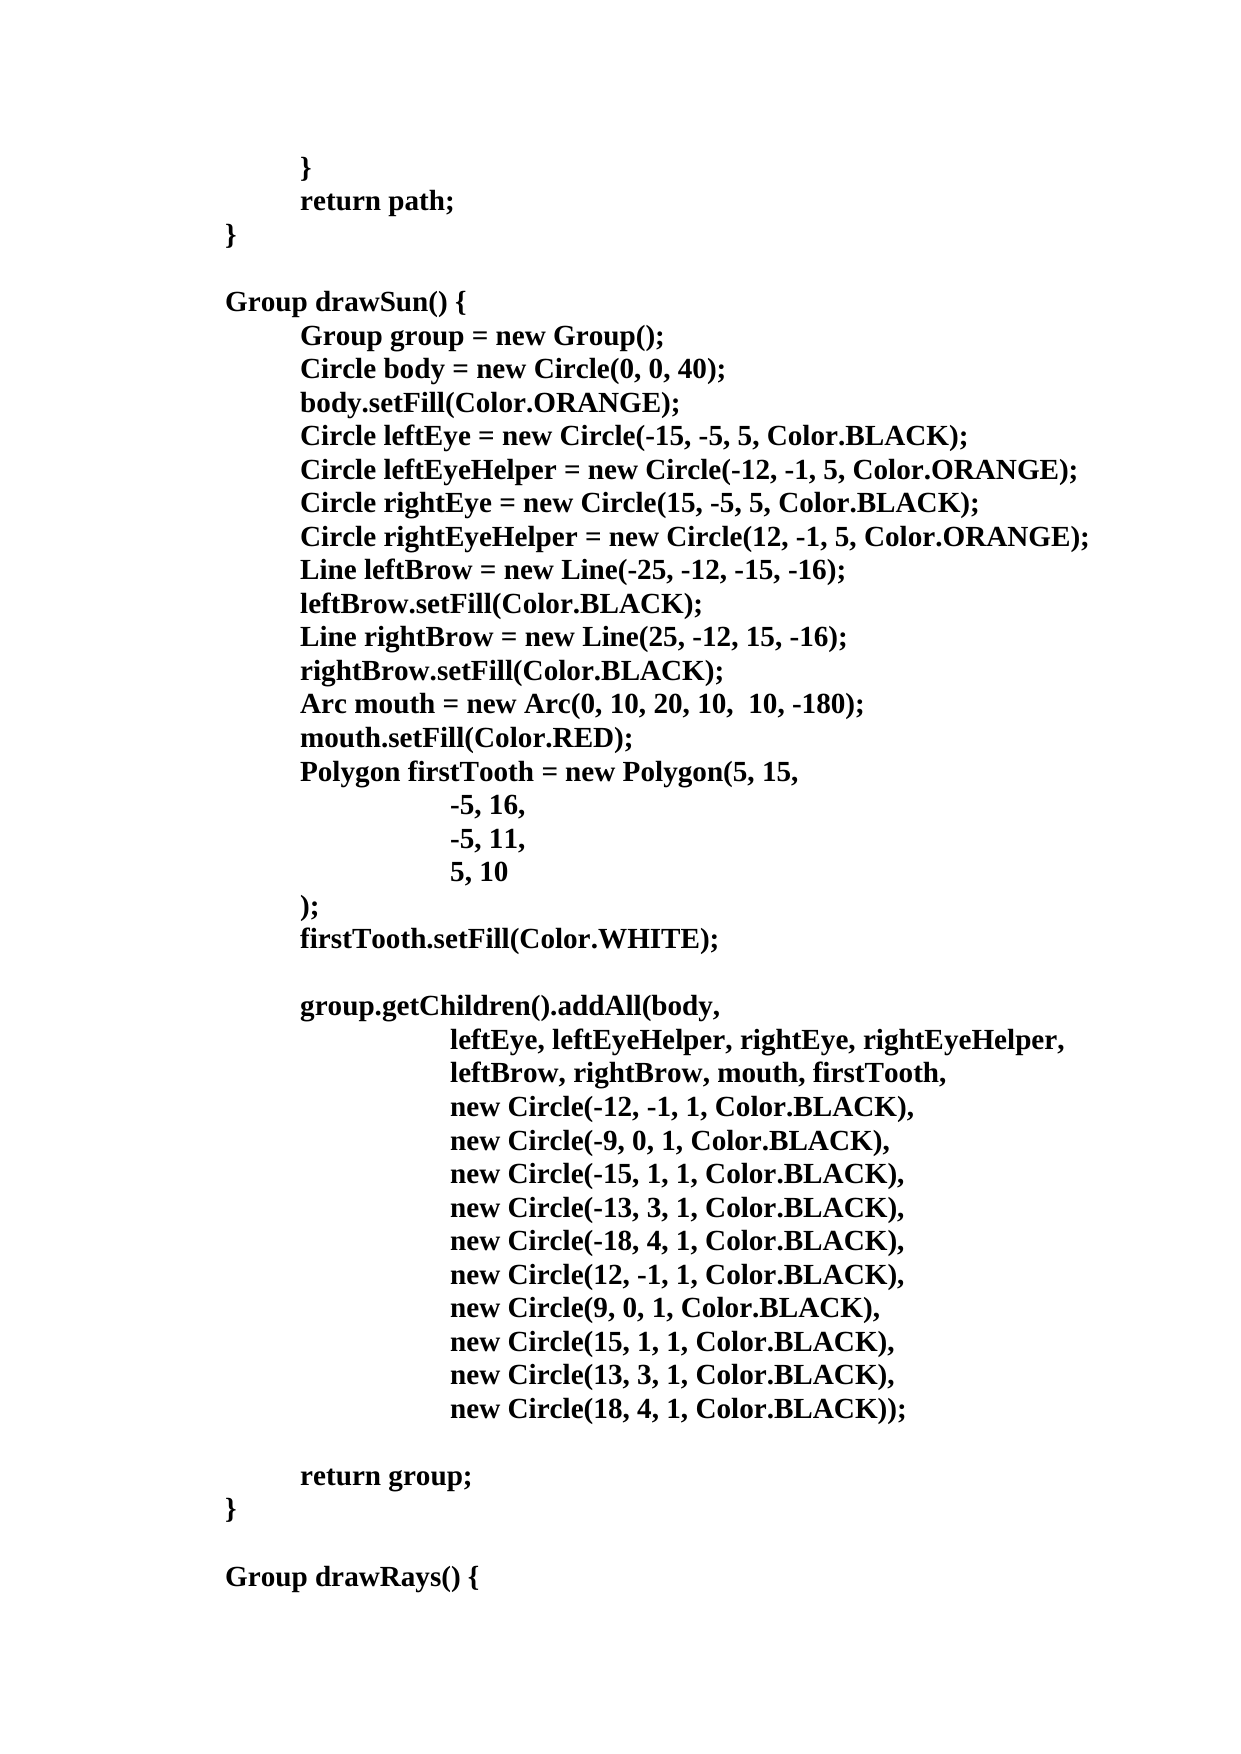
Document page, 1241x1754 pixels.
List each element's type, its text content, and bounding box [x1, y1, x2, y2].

text 5, 10 [150, 854, 1090, 888]
text new Circle(15, 1, 1, Color.BLACK), [150, 1324, 1090, 1357]
text rightBrow.setFill(Color.BLACK); [150, 653, 1090, 687]
text return path; [150, 183, 1090, 217]
text Line rightBrow = new Line(25, -12, 15, -16); [150, 619, 1090, 653]
text leftBrow.setFill(Color.BLACK); [150, 586, 1090, 619]
text Group group = new Group(); [150, 318, 1090, 351]
text } [150, 217, 1090, 251]
text } [150, 1492, 1090, 1525]
text new Circle(-15, 1, 1, Color.BLACK), [150, 1156, 1090, 1190]
text Group drawRays() { [150, 1559, 1090, 1592]
text Circle rightEyeHelper = new Circle(12, -1, 5, Color.ORANGE); [150, 519, 1090, 552]
text leftEye, leftEyeHelper, rightEye, rightEyeHelper, [150, 1022, 1090, 1056]
text leftBrow, rightBrow, mouth, firstTooth, [150, 1056, 1090, 1089]
text Arc mouth = new Arc(0, 10, 20, 10, 10, -180); [150, 687, 1090, 720]
text mouth.setFill(Color.RED); [150, 720, 1090, 754]
text new Circle(12, -1, 1, Color.BLACK), [150, 1257, 1090, 1290]
text new Circle(-12, -1, 1, Color.BLACK), [150, 1089, 1090, 1123]
text new Circle(-9, 0, 1, Color.BLACK), [150, 1123, 1090, 1156]
text Polygon firstTooth = new Polygon(5, 15, [150, 754, 1090, 787]
text firstTooth.setFill(Color.WHITE); [150, 921, 1090, 955]
text Group drawSun() { [150, 284, 1090, 318]
text Line leftBrow = new Line(-25, -12, -15, -16); [150, 552, 1090, 586]
text new Circle(9, 0, 1, Color.BLACK), [150, 1290, 1090, 1324]
text body.setFill(Color.ORANGE); [150, 385, 1090, 418]
text ); [150, 888, 1090, 921]
text -5, 16, [150, 787, 1090, 821]
text -5, 11, [150, 821, 1090, 854]
text new Circle(-18, 4, 1, Color.BLACK), [150, 1223, 1090, 1257]
text return group; [150, 1458, 1090, 1492]
text group.getChildren().addAll(body, [150, 988, 1090, 1022]
text new Circle(13, 3, 1, Color.BLACK), [150, 1357, 1090, 1391]
text new Circle(-13, 3, 1, Color.BLACK), [150, 1190, 1090, 1223]
text } [150, 150, 1090, 183]
text Circle leftEye = new Circle(-15, -5, 5, Color.BLACK); [150, 418, 1090, 452]
text Circle body = new Circle(0, 0, 40); [150, 351, 1090, 385]
text Circle leftEyeHelper = new Circle(-12, -1, 5, Color.ORANGE); [150, 452, 1090, 485]
text Circle rightEye = new Circle(15, -5, 5, Color.BLACK); [150, 485, 1090, 519]
text new Circle(18, 4, 1, Color.BLACK)); [150, 1391, 1090, 1424]
